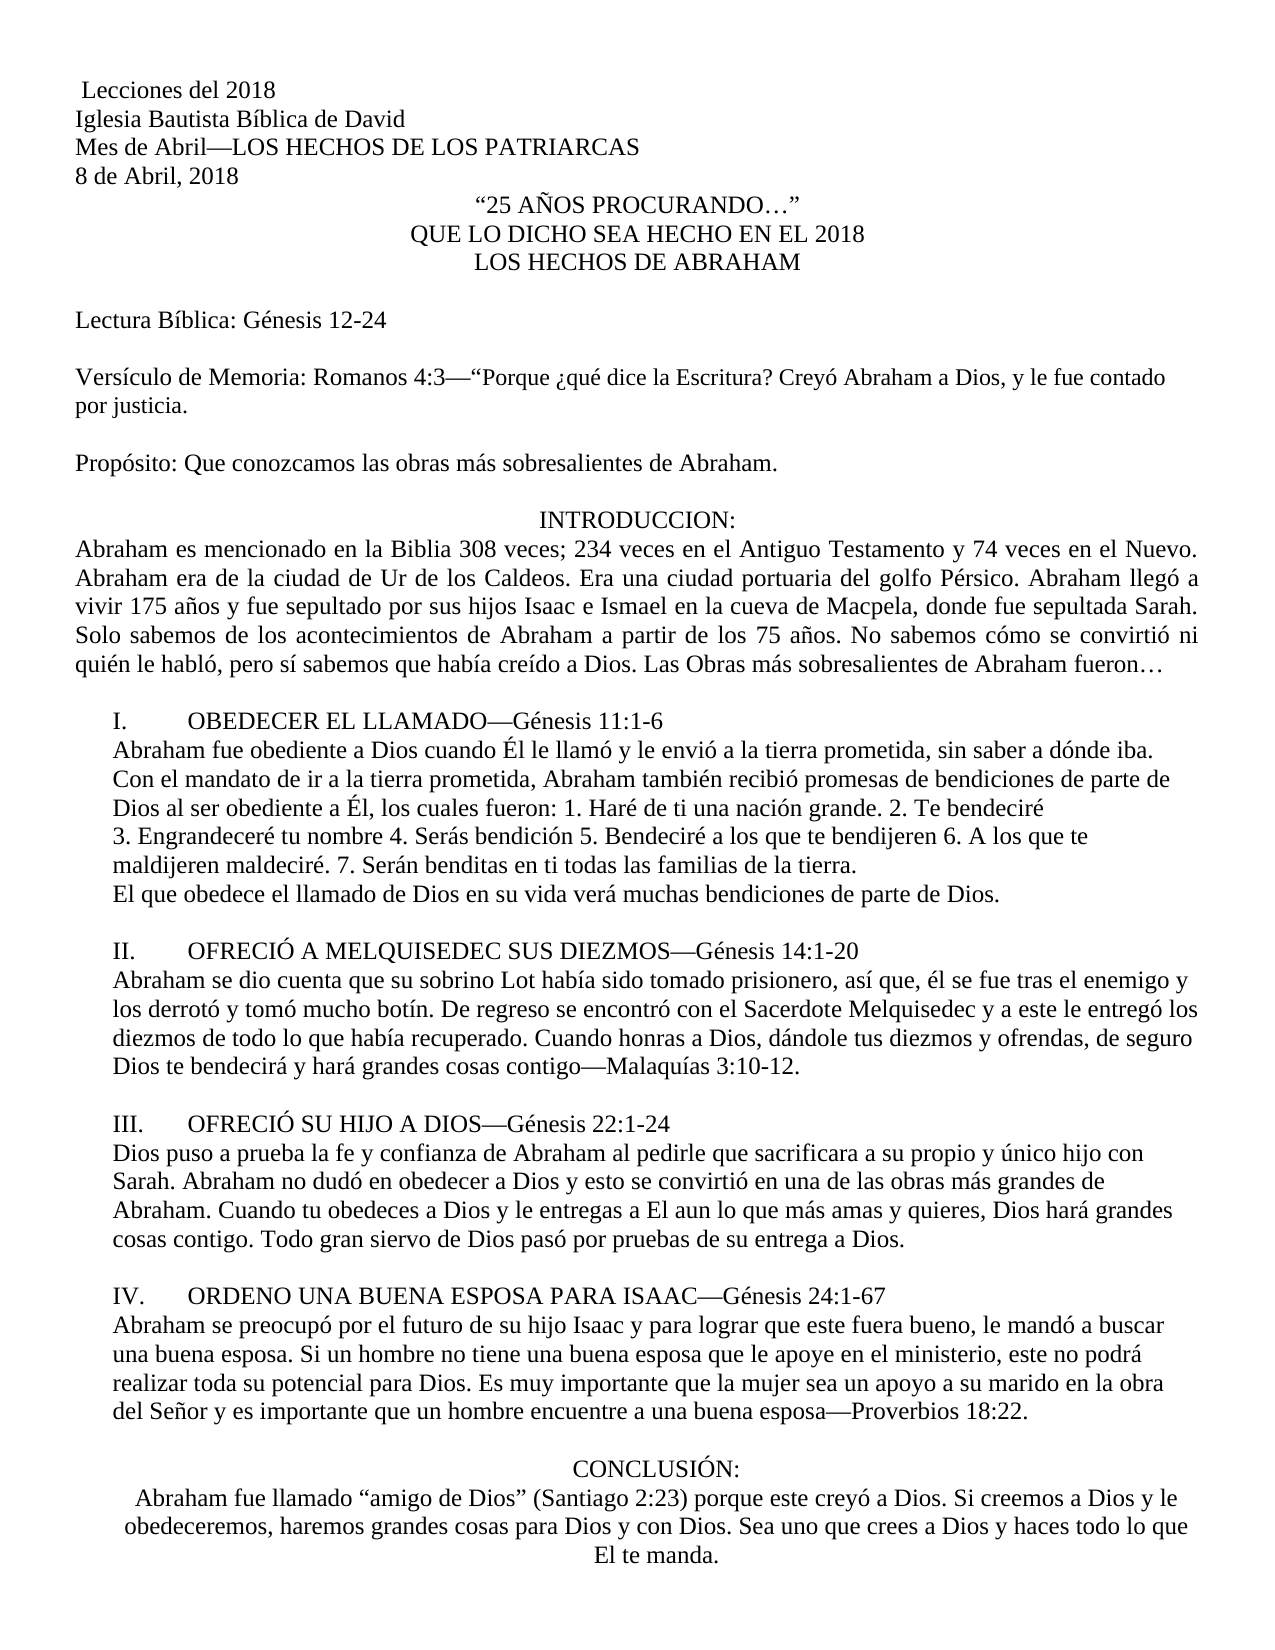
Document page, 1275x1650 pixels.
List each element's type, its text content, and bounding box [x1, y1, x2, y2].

text Abraham fue obediente a Dios cuando Él le llamó y le envió a la tierra prometida, sin saber a dónde iba. Con el mandato de ir a la tierra prometida, Abraham también recibió promesas de bendiciones de parte de Dios al ser obediente a Él, los cuales fueron: 1. Haré de ti una nación grande. 2. Te bendeciré [112, 735, 1200, 821]
text Dios puso a prueba la fe y confianza de Abraham al pedirle que sacrificara a su propio y único hijo con Sarah. Abraham no dudó en obedecer a Dios y esto se convirtió en una de las obras más grandes de Abraham. Cuando tu obedeces a Dios y le entregas a El aun lo que más amas y quieres, Dios hará grandes cosas contigo. Todo gran siervo de Dios pasó por pruebas de su entrega a Dios. [112, 1138, 1200, 1253]
text Abraham es mencionado en la Biblia 308 veces; 234 veces en el Antiguo Testamento y 74 veces en el Nuevo. Abraham era de la ciudad de Ur de los Caldeos. Era una ciudad portuaria del golfo Pérsico. Abraham llegó a vivir 175 años y fue sepultado por sus hijos Isaac e Ismael en la cueva de Macpela, donde fue sepultada Sarah. Solo sabemos de los acontecimientos de Abraham a partir de los 75 años. No sabemos cómo se convirtió ni quién le habló, pero sí sabemos que había creído a Dios. Las Obras más sobresalientes de Abraham fueron… [75, 534, 1200, 678]
list OBEDECER EL LLAMADO—Génesis 11:1-6 [112, 706, 1200, 735]
text Versículo de Memoria: Romanos 4:3—“Porque ¿qué dice la Escritura? Creyó Abraham a Dios, y le fue contado por justicia. [75, 362, 1200, 419]
text QUE LO DICHO SEA HECHO EN EL 2018 [75, 219, 1200, 247]
text 8 de Abril, 2018 [75, 161, 1200, 190]
text Propósito: Que conozcamos las obras más sobresalientes de Abraham. [75, 448, 1200, 476]
list OFRECIÓ SU HIJO A DIOS—Génesis 22:1-24 [112, 1109, 1200, 1138]
text Lecciones del 2018 Iglesia Bautista Bíblica de David Mes de Abril—LOS HECHOS DE LOS PATRIARCAS [75, 75, 1200, 161]
text LOS HECHOS DE ABRAHAM [75, 247, 1200, 276]
text “25 AÑOS PROCURANDO…” [75, 190, 1200, 219]
text Lectura Bíblica: Génesis 12-24 [75, 305, 1200, 334]
text 3. Engrandeceré tu nombre 4. Serás bendición 5. Bendeciré a los que te bendijeren 6. A los que te maldijeren maldeciré. 7. Serán benditas en ti todas las familias de la tierra. [112, 821, 1200, 879]
text Abraham se preocupó por el futuro de su hijo Isaac y para lograr que este fuera bueno, le mandó a buscar una buena esposa. Si un hombre no tiene una buena esposa que le apoye en el ministerio, este no podrá realizar toda su potencial para Dios. Es muy importante que la mujer sea un apoyo a su marido en la obra del Señor y es importante que un hombre encuentre a una buena esposa—Proverbios 18:22. [112, 1310, 1200, 1425]
list OFRECIÓ A MELQUISEDEC SUS DIEZMOS—Génesis 14:1-20 [112, 936, 1200, 965]
text El que obedece el llamado de Dios en su vida verá muchas bendiciones de parte de Dios. [112, 879, 1200, 908]
list ORDENO UNA BUENA ESPOSA PARA ISAAC—Génesis 24:1-67 [112, 1281, 1200, 1310]
text Abraham fue llamado “amigo de Dios” (Santiago 2:23) porque este creyó a Dios. Si creemos a Dios y le obedeceremos, haremos grandes cosas para Dios y con Dios. Sea uno que crees a Dios y haces todo lo que El te manda. [112, 1483, 1200, 1569]
text INTRODUCCION: [75, 505, 1200, 534]
text CONCLUSIÓN: [112, 1454, 1200, 1483]
text Abraham se dio cuenta que su sobrino Lot había sido tomado prisionero, así que, él se fue tras el enemigo y los derrotó y tomó mucho botín. De regreso se encontró con el Sacerdote Melquisedec y a este le entregó los diezmos de todo lo que había recuperado. Cuando honras a Dios, dándole tus diezmos y ofrendas, de seguro Dios te bendecirá y hará grandes cosas contigo—Malaquías 3:10-12. [112, 965, 1200, 1080]
